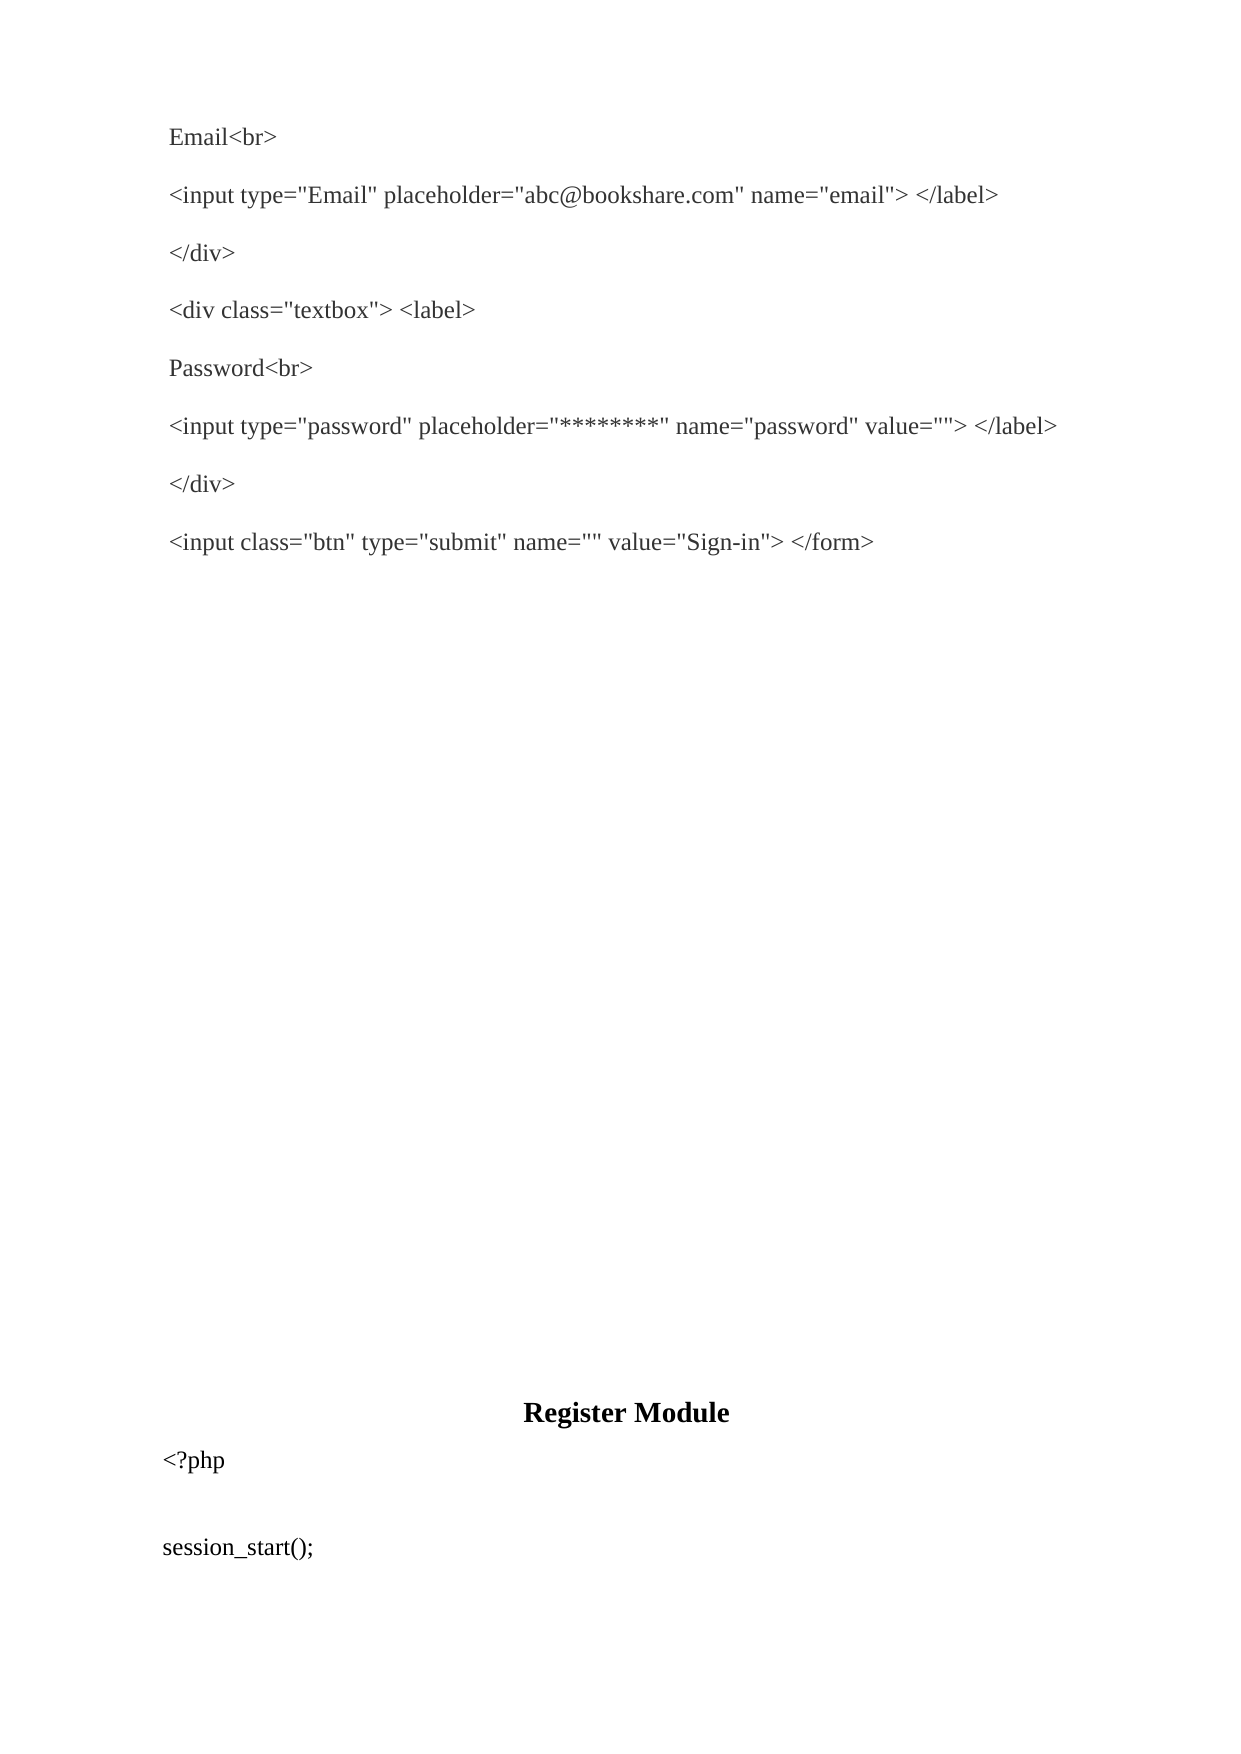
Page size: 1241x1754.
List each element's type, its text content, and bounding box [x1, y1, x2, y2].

text Password<br> [162, 353, 1090, 382]
text session_start(); [162, 1532, 1090, 1561]
text </div> [162, 238, 1090, 266]
text <?php [162, 1446, 1090, 1474]
text <input class="btn" type="submit" name="" value="Sign-in"> </form> [162, 527, 1090, 556]
text </div> [162, 469, 1090, 498]
text Email<br> [162, 122, 1090, 151]
text <input type="Email" placeholder="abc@bookshare.com" name="email"> </label> [162, 180, 1090, 208]
text <input type="password" placeholder="********" name="password" value=""> </label> [162, 411, 1090, 440]
text Register Module [162, 1395, 1090, 1429]
text <div class="textbox"> <label> [162, 296, 1090, 324]
